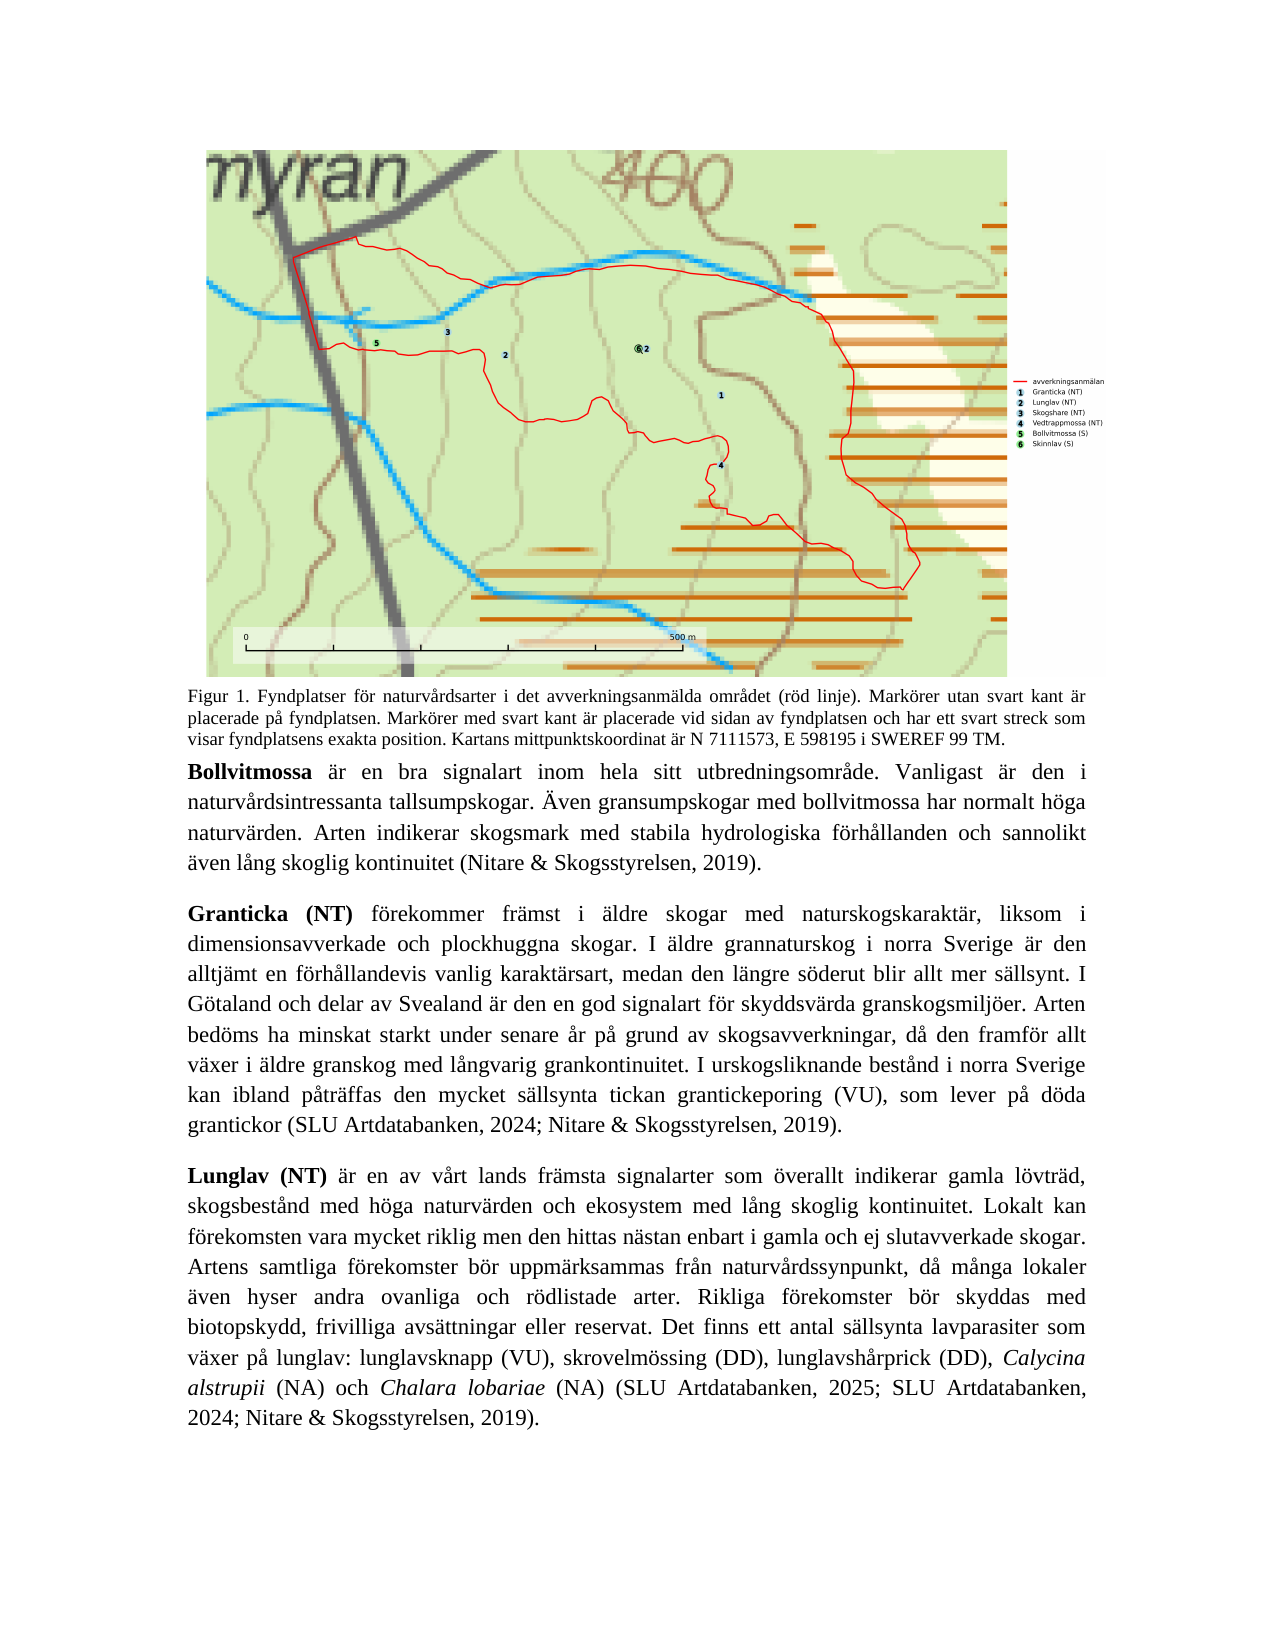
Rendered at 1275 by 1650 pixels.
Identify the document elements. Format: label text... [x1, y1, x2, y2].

picture [206, 150, 1107, 677]
text Lunglav (NT) är en av vårt lands främsta signalarter som överallt indikerar gamla lövträd, skogsbestånd med höga naturvärden och ekosystem med lång skoglig kontinuitet. Lokalt kan förekomsten vara mycket riklig men den hittas nästan enbart i gamla och ej slutavverkade skogar. Artens samtliga förekomster bör uppmärksammas från naturvårdssynpunkt, då många lokaler även hyser andra ovanliga och rödlistade arter. Rikliga förekomster bör skyddas med biotopskydd, frivilliga avsättningar eller reservat. Det finns ett antal sällsynta lavparasiter som växer på lunglav: lunglavsknapp (VU), skrovelmössing (DD), lunglavshårprick (DD), Calycina alstrupii (NA) och Chalara lobariae (NA) (SLU Artdatabanken, 2025; SLU Artdatabanken, 2024; Nitare & Skogsstyrelsen, 2019). [187, 1162, 1087, 1430]
text Bollvitmossa är en bra signalart inom hela sitt utbredningsområde. Vanligast är den i naturvårdsintressanta tallsumpskogar. Även gransumpskogar med bollvitmossa har normalt höga naturvärden. Arten indikerar skogsmark med stabila hydrologiska förhållanden och sannolikt även lång skoglig kontinuitet (Nitare & Skogsstyrelsen, 2019). [187, 758, 1087, 875]
text Figur 1. Fyndplatser för naturvårdsarter i det avverkningsanmälda området (röd linje). Markörer utan svart kant är placerade på fyndplatsen. Markörer med svart kant är placerade vid sidan av fyndplatsen och har ett svart streck som visar fyndplatsens exakta position. Kartans mittpunktskoordinat är N 7111573, E 598195 i SWEREF 99 TM. [187, 685, 1087, 750]
text Granticka (NT) förekommer främst i äldre skogar med naturskogskaraktär, liksom i dimensionsavverkade och plockhuggna skogar. I äldre grannaturskog i norra Sverige är den alltjämt en förhållandevis vanlig karaktärsart, medan den längre söderut blir allt mer sällsynt. I Götaland och delar av Svealand är den en god signalart för skyddsvärda granskogsmiljöer. Arten bedöms ha minskat starkt under senare år på grund av skogsavverkningar, då den framför allt växer i äldre granskog med långvarig grankontinuitet. I urskogsliknande bestånd i norra Sverige kan ibland påträffas den mycket sällsynta tickan grantickeporing (VU), som lever på döda grantickor (SLU Artdatabanken, 2024; Nitare & Skogsstyrelsen, 2019). [187, 900, 1087, 1138]
